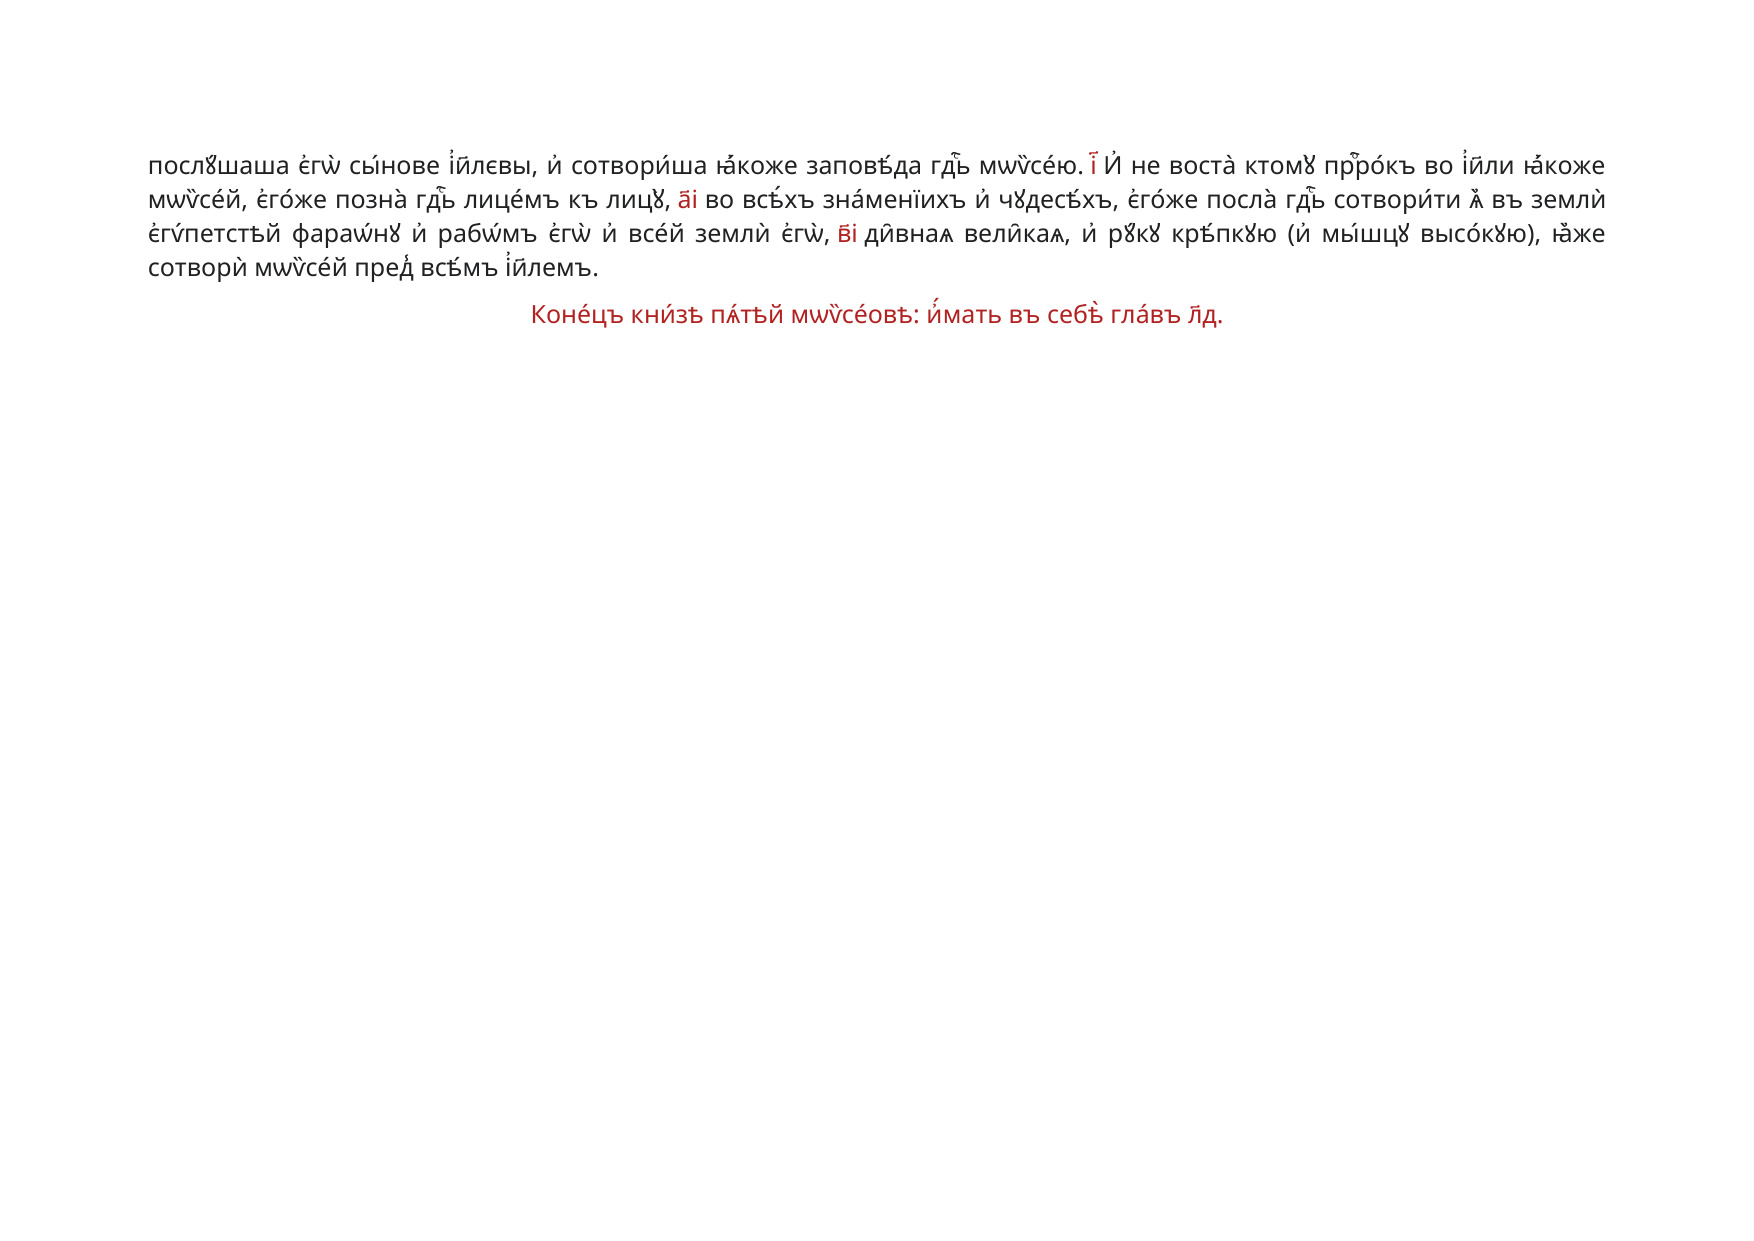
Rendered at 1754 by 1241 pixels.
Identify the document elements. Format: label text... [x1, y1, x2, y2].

text Коне́цъ кни́зѣ пѧ́тѣй мѡѷсе́овѣ: и҆́мать въ себѣ̀ гла́въ л҃д. [148, 296, 1606, 331]
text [148, 148, 1606, 284]
